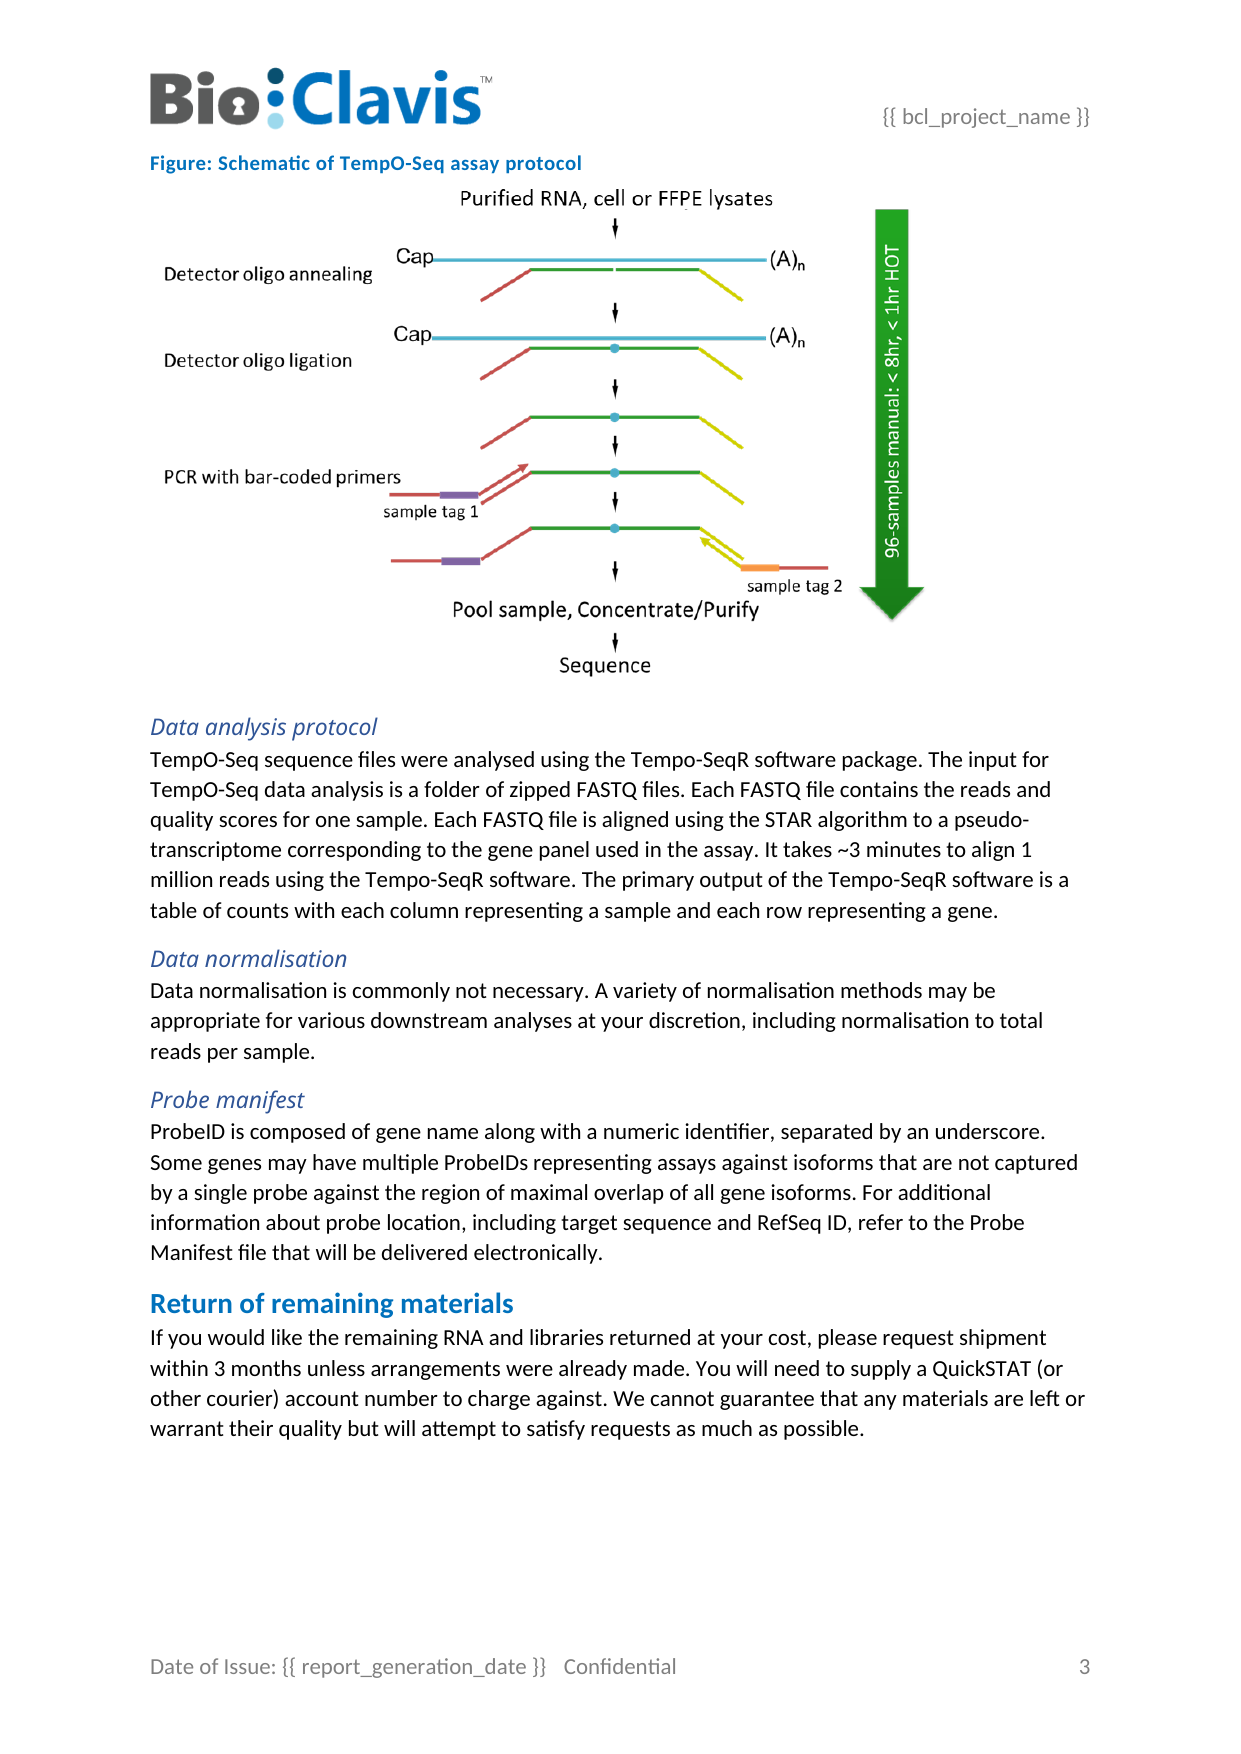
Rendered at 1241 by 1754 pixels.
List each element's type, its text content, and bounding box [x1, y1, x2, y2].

subtitle Data normalisation [150, 943, 1090, 974]
picture [150, 175, 928, 692]
subtitle Probe manifest [150, 1084, 1090, 1115]
text If you would like the remaining RNA and libraries returned at your cost, please request shipment within 3 months unless arrangements were already made. You will need to supply a QuickSTAT (or other courier) account number to charge against. We cannot guarantee that any materials are left or warrant their quality but will attempt to satisfy requests as much as possible. [150, 1323, 1090, 1442]
text TempO-Seq sequence files were analysed using the Tempo-SeqR software package. The input for TempO-Seq data analysis is a folder of zipped FASTQ files. Each FASTQ file contains the reads and quality scores for one sample. Each FASTQ file is aligned using the STAR algorithm to a pseudo-transcriptome corresponding to the gene panel used in the assay. It takes ~3 minutes to align 1 million reads using the Tempo-SeqR software. The primary output of the Tempo-SeqR software is a table of counts with each column representing a sample and each row representing a gene. [150, 745, 1090, 924]
text Data normalisation is commonly not necessary. A variety of normalisation methods may be appropriate for various downstream analyses at your discretion, including normalisation to total reads per sample. [150, 976, 1090, 1065]
text Figure: Schematic of TempO-Seq assay protocol [150, 150, 1090, 175]
text ProbeID is composed of gene name along with a numeric identifier, separated by an underscore. Some genes may have multiple ProbeIDs representing assays against isoforms that are not captured by a single probe against the region of maximal overlap of all gene isoforms. For additional information about probe location, including target sequence and RefSeq ID, refer to the Probe Manifest file that will be delivered electronically. [150, 1117, 1090, 1266]
subtitle Data analysis protocol [150, 711, 1090, 742]
picture [150, 62, 493, 150]
subtitle Return of remaining materials [150, 1285, 1090, 1321]
